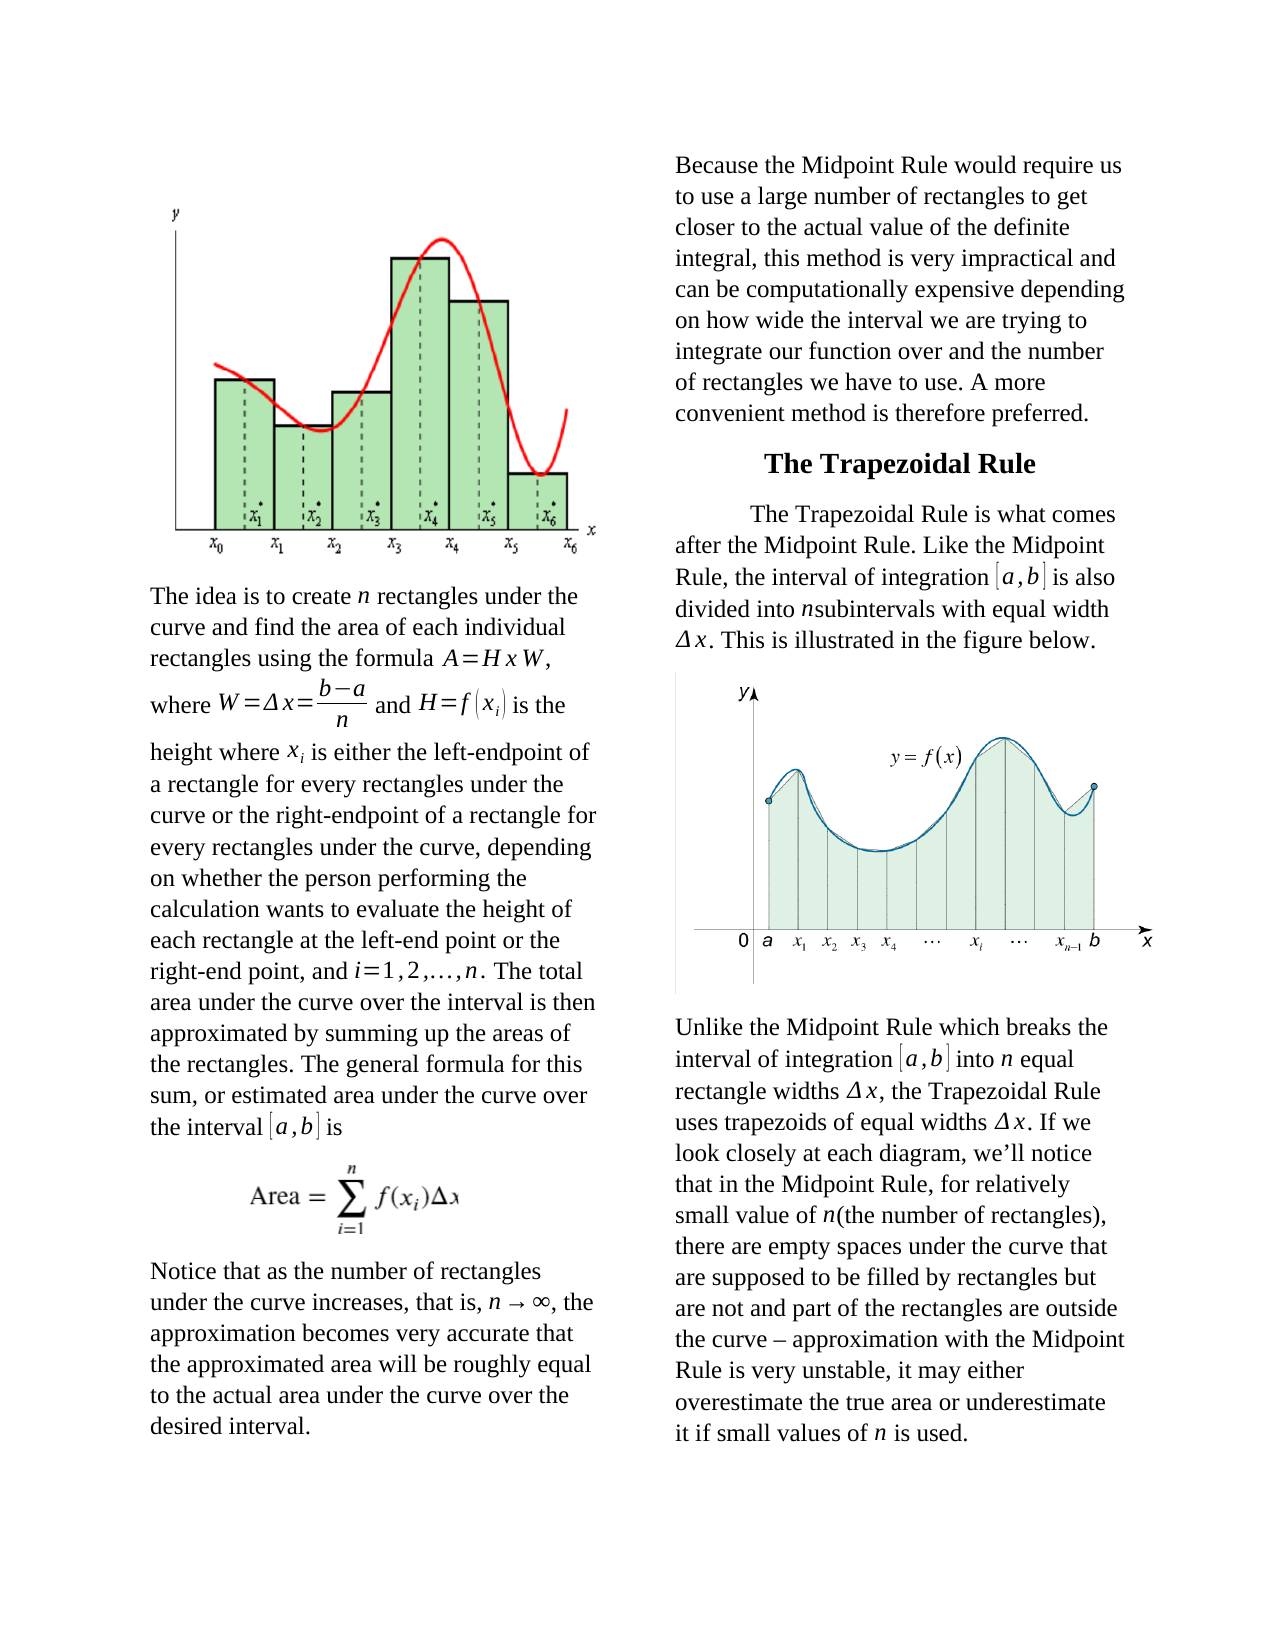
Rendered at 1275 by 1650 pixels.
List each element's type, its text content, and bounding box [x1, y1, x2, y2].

picture [675, 672, 1167, 994]
picture [248, 1161, 459, 1233]
picture [150, 197, 600, 563]
text The idea is to create rectangles under the curve and find the area of each individual rectangles using the formula , where and is the height where is either the left-endpoint of a rectangle for every rectangles under the curve or the right-endpoint of a rectangle for every rectangles under the curve, depending on whether the person performing the calculation wants to evaluate the height of each rectangle at the left-end point or the right-end point, and The total area under the curve over the interval is then approximated by summing up the areas of the rectangles. The general formula for this sum, or estimated area under the curve over the interval is [150, 581, 600, 1141]
text The Trapezoidal Rule [675, 446, 1125, 479]
text Because the Midpoint Rule would require us to use a large number of rectangles to get closer to the actual value of the definite integral, this method is very impractical and can be computationally expensive depending on how wide the interval we are trying to integrate our function over and the number of rectangles we have to use. A more convenient method is therefore preferred. [675, 150, 1125, 427]
text Notice that as the number of rectangles under the curve increases, that is, , the approximation becomes very accurate that the approximated area will be roughly equal to the actual area under the curve over the desired interval. [150, 1256, 600, 1440]
text The Trapezoidal Rule is what comes after the Midpoint Rule. Like the Midpoint Rule, the interval of integration is also divided into subintervals with equal width . This is illustrated in the figure below. [675, 499, 1125, 654]
text Unlike the Midpoint Rule which breaks the interval of integration into equal rectangle widths , the Trapezoidal Rule uses trapezoids of equal widths . If we look closely at each diagram, we’ll notice that in the Midpoint Rule, for relatively small value of (the number of rectangles), there are empty spaces under the curve that are supposed to be filled by rectangles but are not and part of the rectangles are outside the curve – approximation with the Midpoint Rule is very unstable, it may either overestimate the true area or underestimate it if small values of is used. [675, 1012, 1125, 1446]
